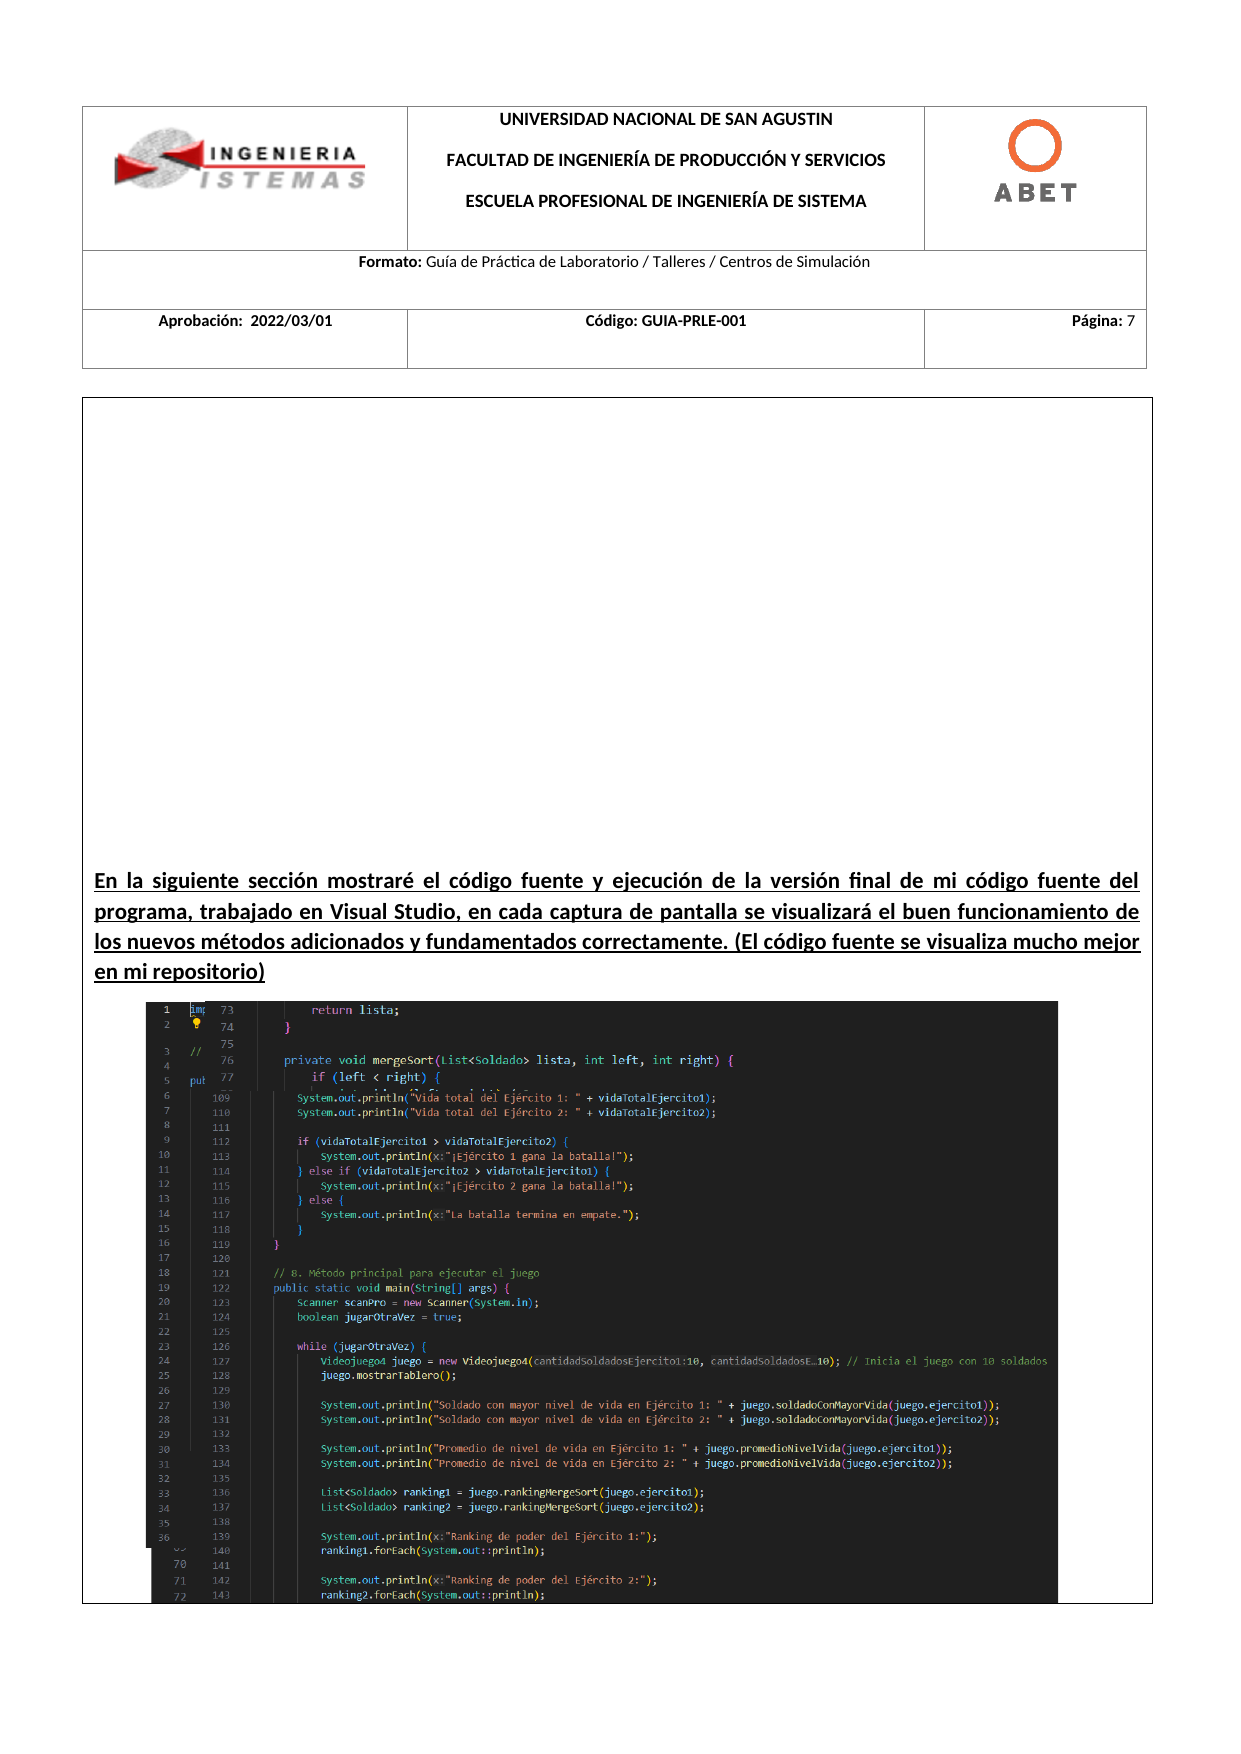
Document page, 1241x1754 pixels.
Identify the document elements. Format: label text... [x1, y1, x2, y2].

picture [145, 1001, 1059, 1603]
picture [114, 108, 365, 212]
picture [993, 118, 1077, 202]
